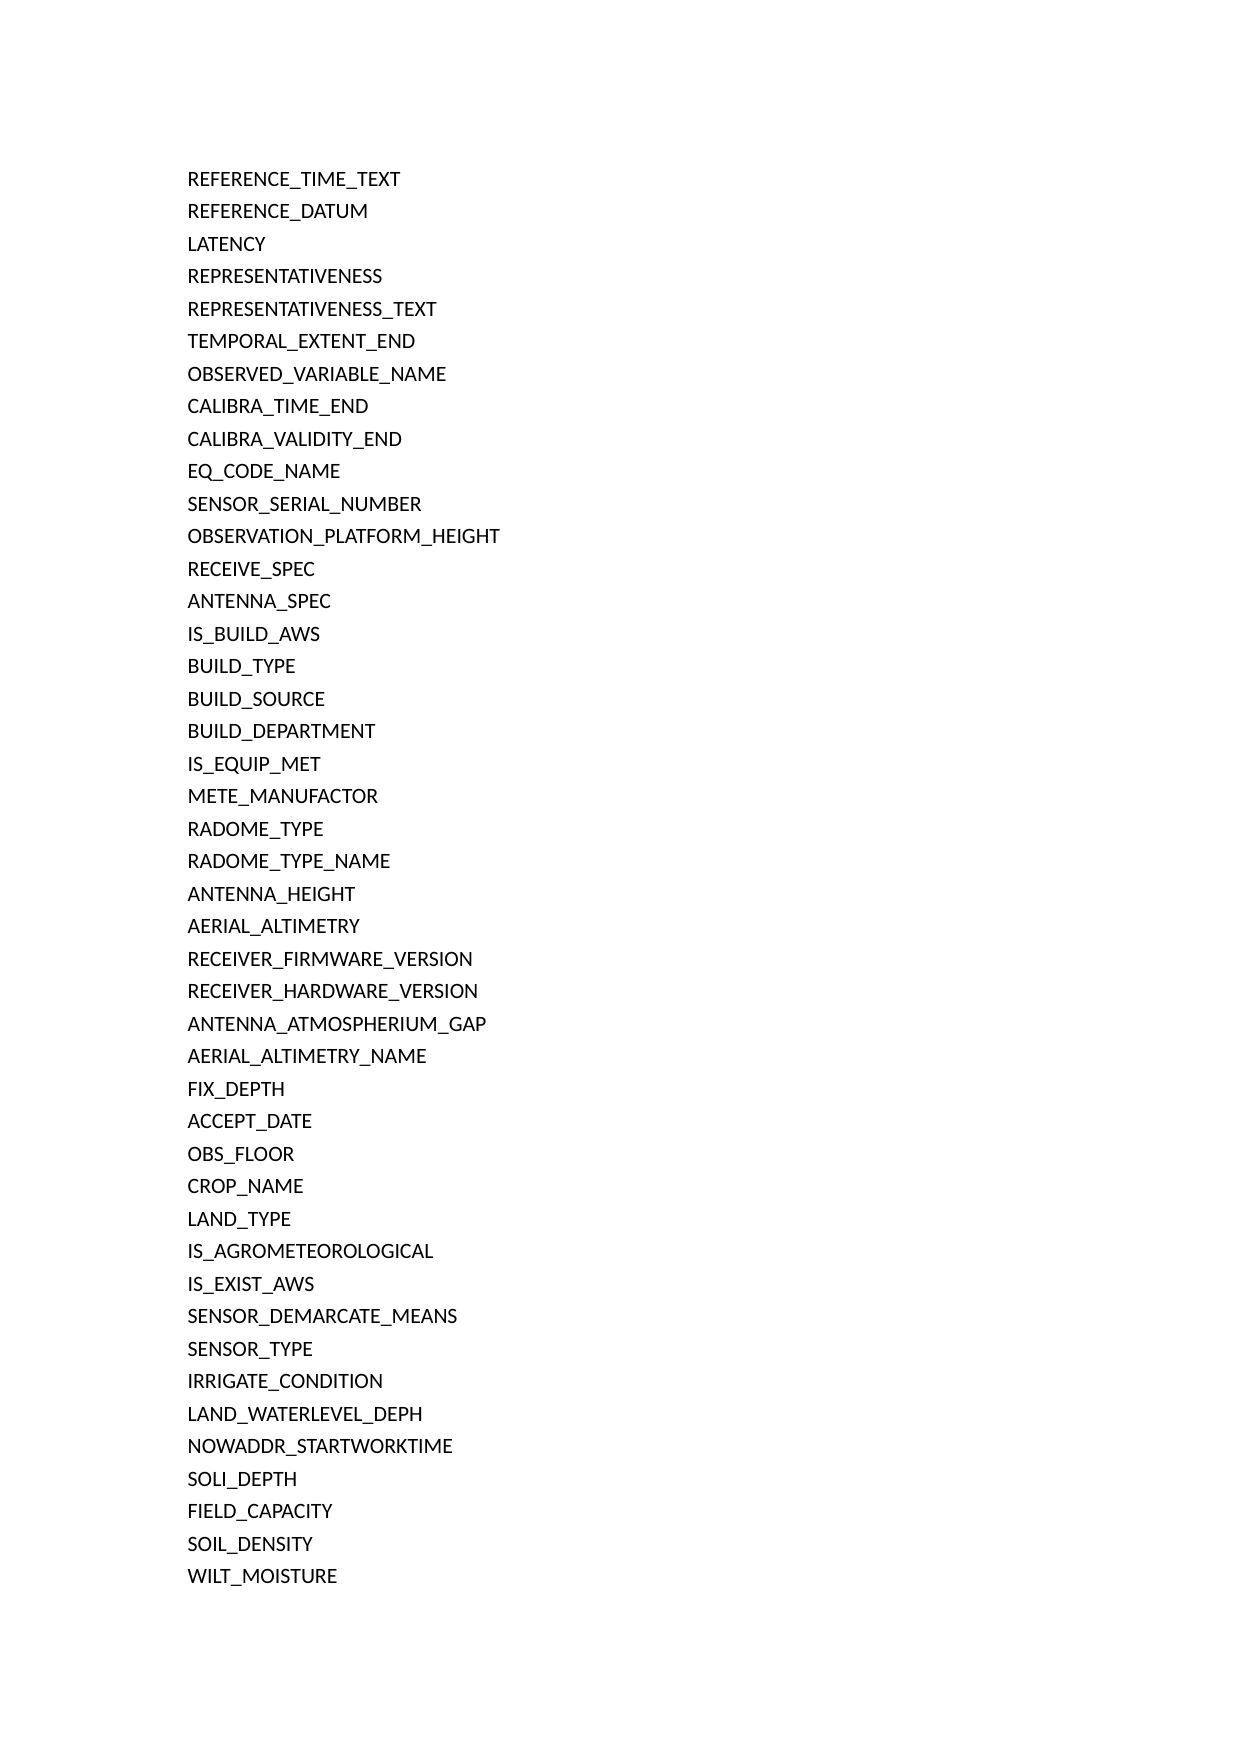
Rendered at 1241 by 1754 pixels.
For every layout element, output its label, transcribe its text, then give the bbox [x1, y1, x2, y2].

text TEMPORAL_EXTENT_END [187, 324, 1053, 357]
text REPRESENTATIVENESS_TEXT [187, 292, 1053, 324]
text SENSOR_SERIAL_NUMBER [187, 487, 1053, 519]
text BUILD_DEPARTMENT [187, 714, 1053, 747]
text WILT_MOISTURE [187, 1559, 1053, 1592]
text CROP_NAME [187, 1169, 1053, 1202]
text FIELD_CAPACITY [187, 1494, 1053, 1527]
text IS_EXIST_AWS [187, 1267, 1053, 1299]
text ANTENNA_HEIGHT [187, 877, 1053, 909]
text AERIAL_ALTIMETRY [187, 909, 1053, 942]
text BUILD_TYPE [187, 649, 1053, 682]
text RECEIVER_HARDWARE_VERSION [187, 974, 1053, 1007]
text IS_AGROMETEOROLOGICAL [187, 1234, 1053, 1267]
text REPRESENTATIVENESS [187, 259, 1053, 292]
text RADOME_TYPE [187, 812, 1053, 844]
text METE_MANUFACTOR [187, 779, 1053, 812]
text AERIAL_ALTIMETRY_NAME [187, 1039, 1053, 1072]
text ANTENNA_ATMOSPHERIUM_GAP [187, 1007, 1053, 1039]
text LATENCY [187, 227, 1053, 259]
text CALIBRA_VALIDITY_END [187, 422, 1053, 454]
text LAND_WATERLEVEL_DEPH [187, 1397, 1053, 1429]
text ACCEPT_DATE [187, 1104, 1053, 1137]
text OBS_FLOOR [187, 1137, 1053, 1169]
text IS_BUILD_AWS [187, 617, 1053, 649]
text OBSERVED_VARIABLE_NAME [187, 357, 1053, 389]
text CALIBRA_TIME_END [187, 389, 1053, 422]
text NOWADDR_STARTWORKTIME [187, 1429, 1053, 1462]
text RADOME_TYPE_NAME [187, 844, 1053, 877]
text EQ_CODE_NAME [187, 454, 1053, 487]
text RECEIVE_SPEC [187, 552, 1053, 584]
text REFERENCE_DATUM [187, 194, 1053, 227]
text OBSERVATION_PLATFORM_HEIGHT [187, 519, 1053, 552]
text IS_EQUIP_MET [187, 747, 1053, 779]
text BUILD_SOURCE [187, 682, 1053, 714]
text SENSOR_DEMARCATE_MEANS [187, 1299, 1053, 1332]
text SOIL_DENSITY [187, 1527, 1053, 1559]
text SOLI_DEPTH [187, 1462, 1053, 1494]
text REFERENCE_TIME_TEXT [187, 162, 1053, 194]
text IRRIGATE_CONDITION [187, 1364, 1053, 1397]
text RECEIVER_FIRMWARE_VERSION [187, 942, 1053, 974]
text SENSOR_TYPE [187, 1332, 1053, 1364]
text LAND_TYPE [187, 1202, 1053, 1234]
text FIX_DEPTH [187, 1072, 1053, 1104]
text ANTENNA_SPEC [187, 584, 1053, 617]
